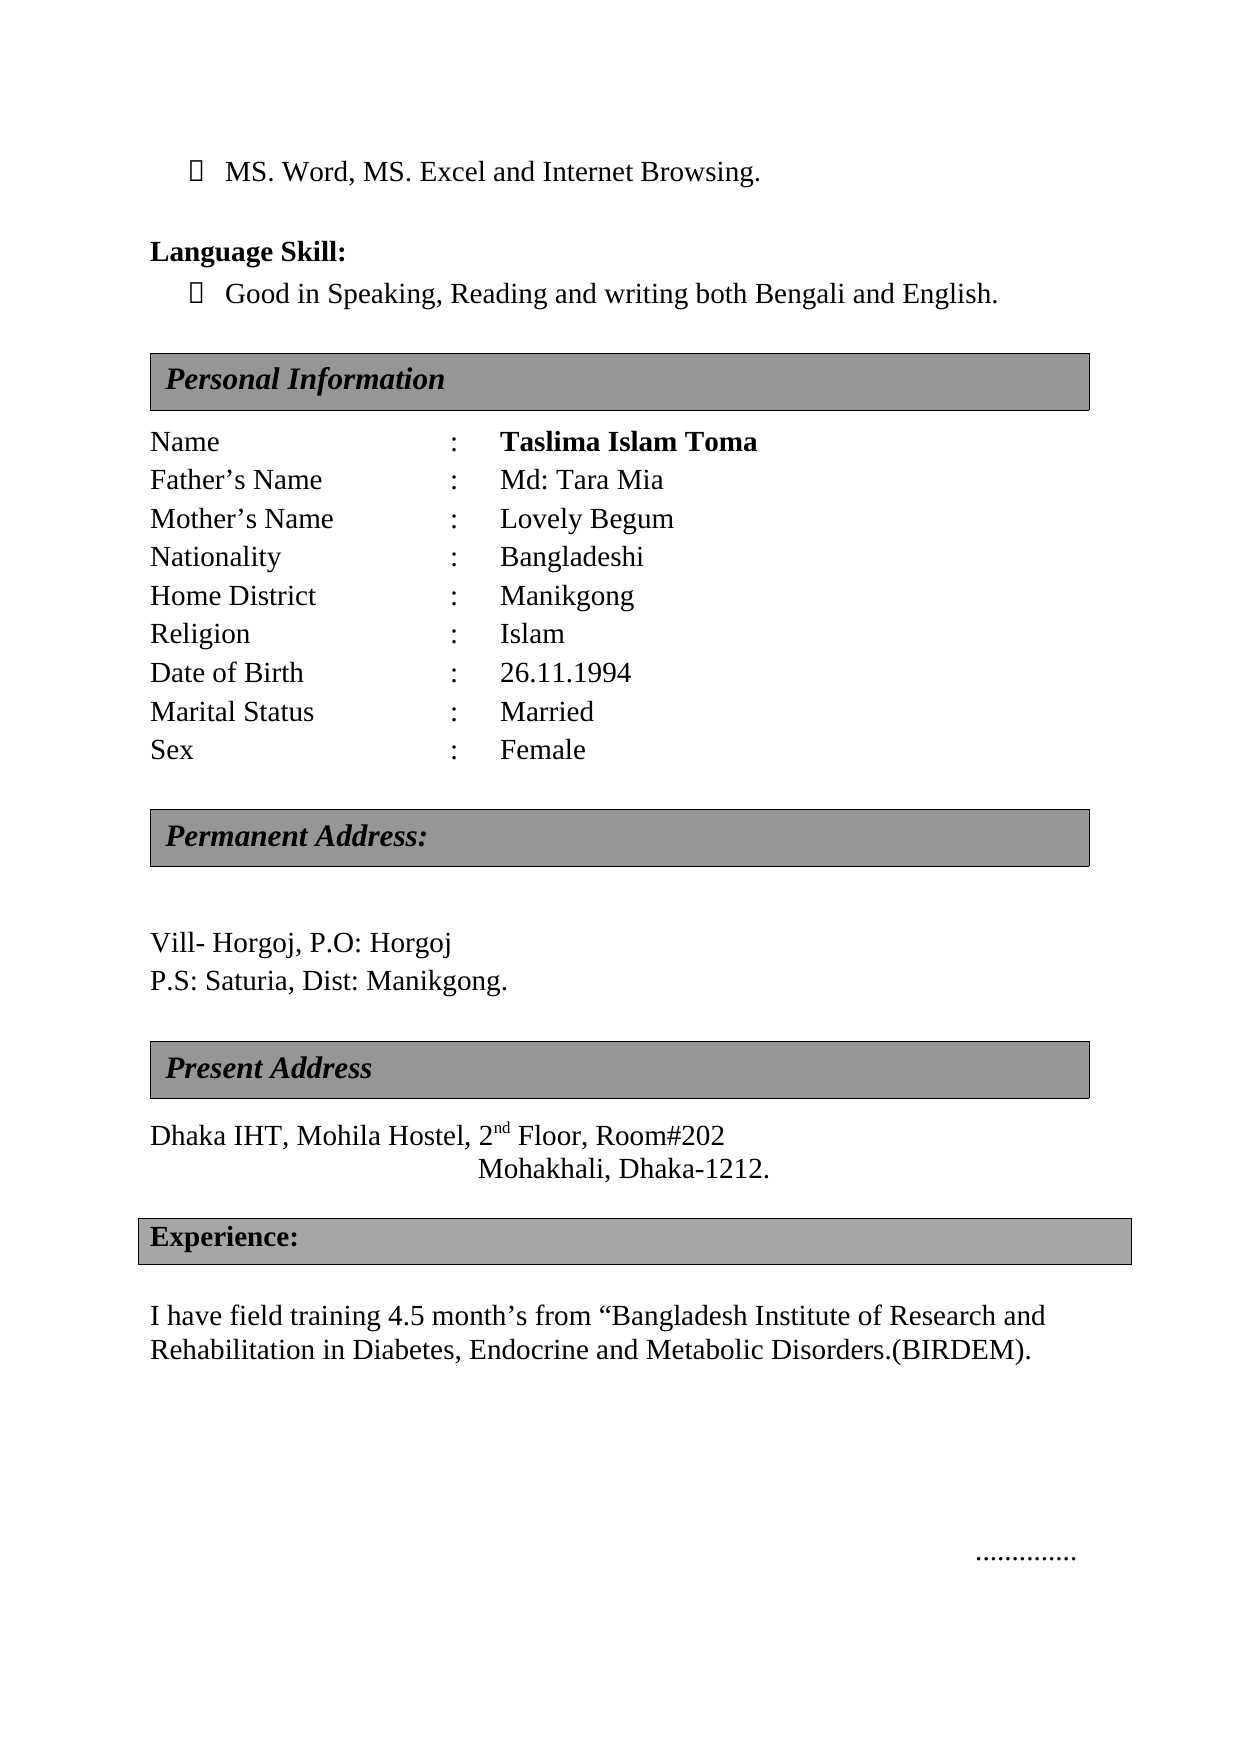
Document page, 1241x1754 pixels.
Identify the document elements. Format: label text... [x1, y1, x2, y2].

text Nationality : Bangladeshi [150, 539, 1090, 573]
text .............. [150, 1533, 1090, 1567]
text I have field training 4.5 month’s from “Bangladesh Institute of Research and Rehabilitation in Diabetes, Endocrine and Metabolic Disorders.(BIRDEM). [150, 1298, 1090, 1365]
text Vill- Horgoj, P.O: Horgoj [150, 925, 1090, 958]
text Religion : Islam [150, 617, 1090, 650]
list MS. Word, MS. Excel and Internet Browsing. [187, 150, 1090, 190]
text Father’s Name : Md: Tara Mia [150, 462, 1090, 496]
text P.S: Saturia, Dist: Manikgong. [150, 963, 1090, 997]
text Marital Status : Married [150, 694, 1090, 727]
text Home District : Manikgong [150, 578, 1090, 612]
text Name : Taslima Islam Toma [150, 424, 1090, 457]
text Language Skill: [150, 234, 1090, 268]
text Sex : Female [150, 732, 1090, 766]
list Good in Speaking, and writing both Bengali and English. [187, 273, 1090, 312]
table_header Experience: [139, 1219, 1131, 1264]
text Mohakhali, Dhaka-1212. [150, 1151, 1090, 1185]
text Date of Birth : 26.11.1994 [150, 655, 1090, 689]
text Mother’s Name : Lovely Begum [150, 501, 1090, 534]
text Dhaka IHT, Mohila Hostel, 2nd Floor, Room#202 [150, 1118, 1090, 1151]
